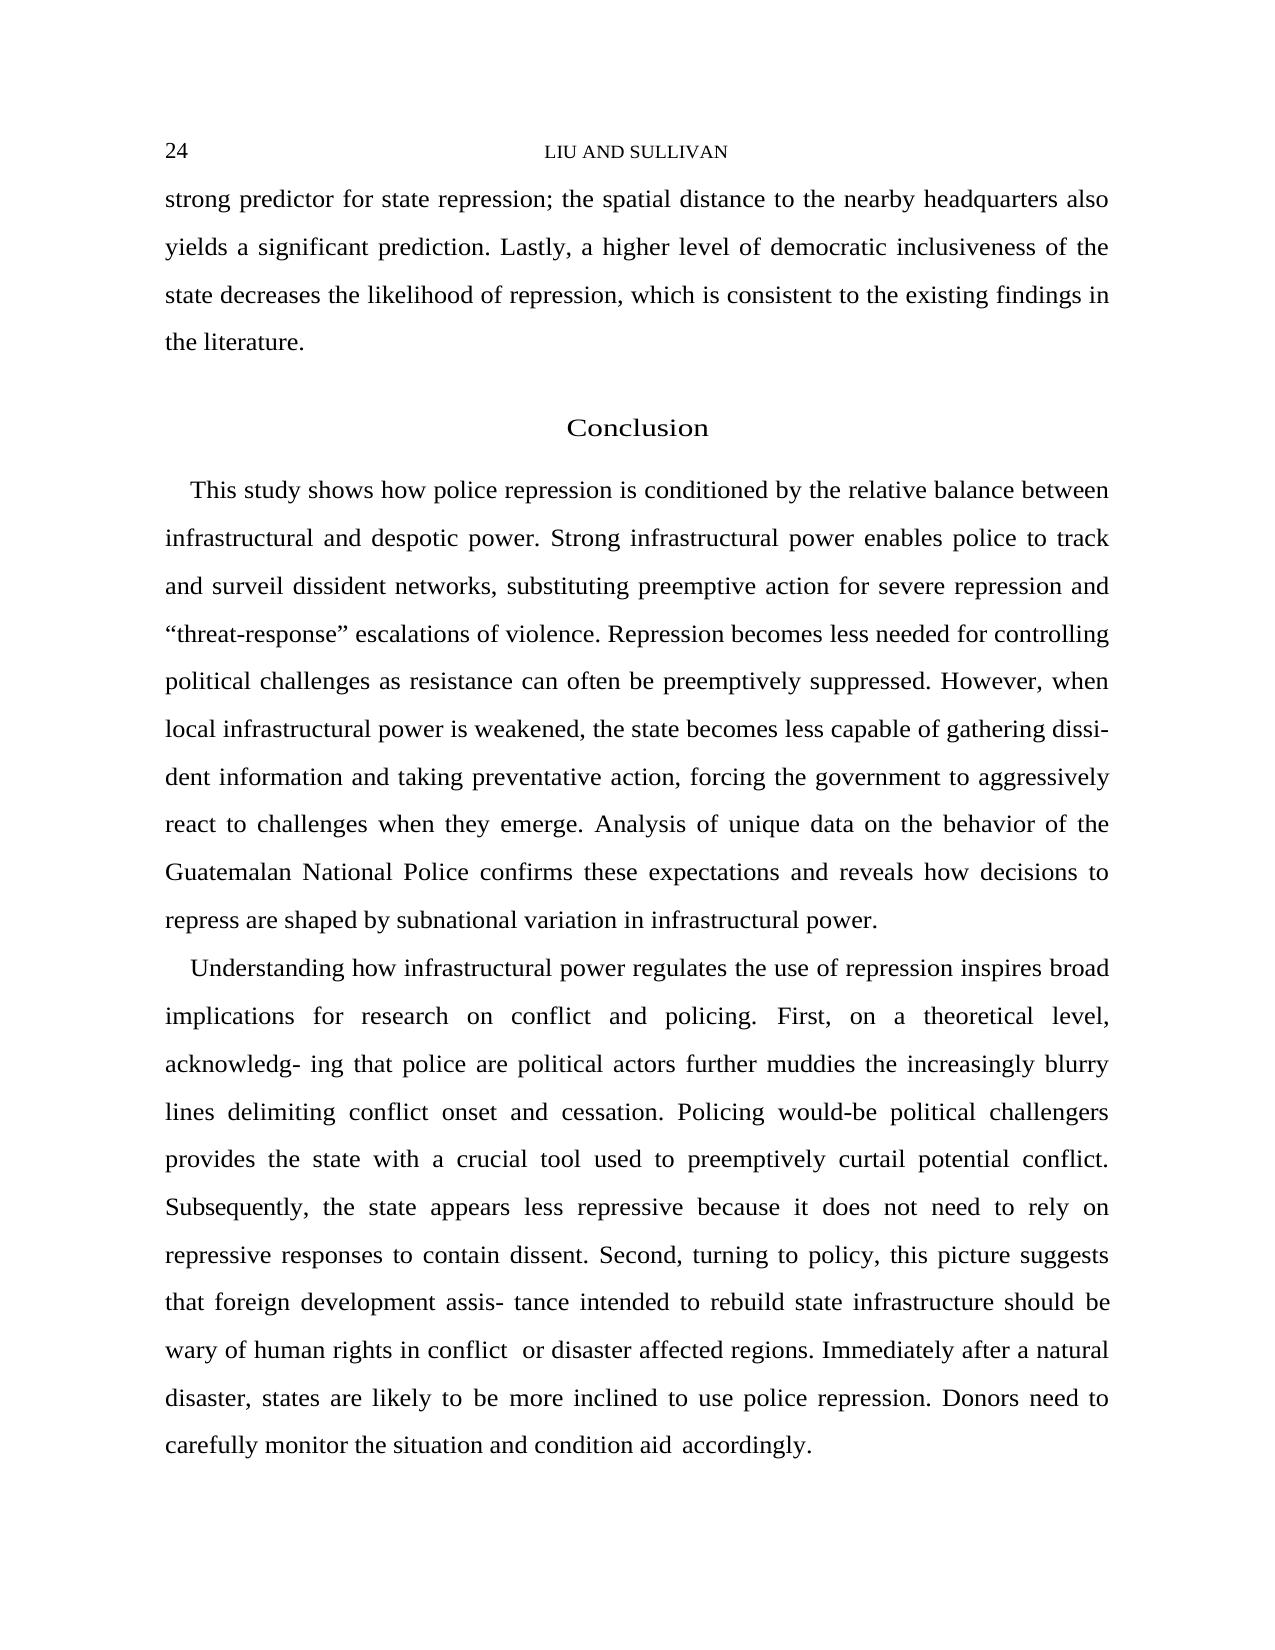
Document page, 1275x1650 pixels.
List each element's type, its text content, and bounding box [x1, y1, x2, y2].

text This study shows how police repression is conditioned by the relative balance between infrastructural and despotic power. Strong infrastructural power enables police to track and surveil dissident networks, substituting preemptive action for severe repression and “threat-response” escalations of violence. Repression becomes less needed for controlling political challenges as resistance can often be preemptively suppressed. However, when local infrastructural power is weakened, the state becomes less capable of gathering dissi- dent information and taking preventative action, forcing the government to aggressively react to challenges when they emerge. Analysis of unique data on the behavior of the Guatemalan National Police confirms these expectations and reveals how decisions to repress are shaped by subnational variation in infrastructural power. [165, 476, 1110, 934]
text strong predictor for state repression; the spatial distance to the nearby headquarters also yields a significant prediction. Lastly, a higher level of democratic inclusiveness of the state decreases the likelihood of repression, which is consistent to the existing findings in the literature. [165, 184, 1110, 356]
text Conclusion [229, 413, 1046, 442]
text Understanding how infrastructural power regulates the use of repression inspires broad implications for research on conflict and policing. First, on a theoretical level, acknowledg- ing that police are political actors further muddies the increasingly blurry lines delimiting conflict onset and cessation. Policing would-be political challengers provides the state with a crucial tool used to preemptively curtail potential conflict. Subsequently, the state appears less repressive because it does not need to rely on repressive responses to contain dissent. Second, turning to policy, this picture suggests that foreign development assis- tance intended to rebuild state infrastructure should be wary of human rights in conflict or disaster affected regions. Immediately after a natural disaster, states are likely to be more inclined to use police repression. Donors need to carefully monitor the situation and condition aid accordingly. [165, 953, 1110, 1459]
